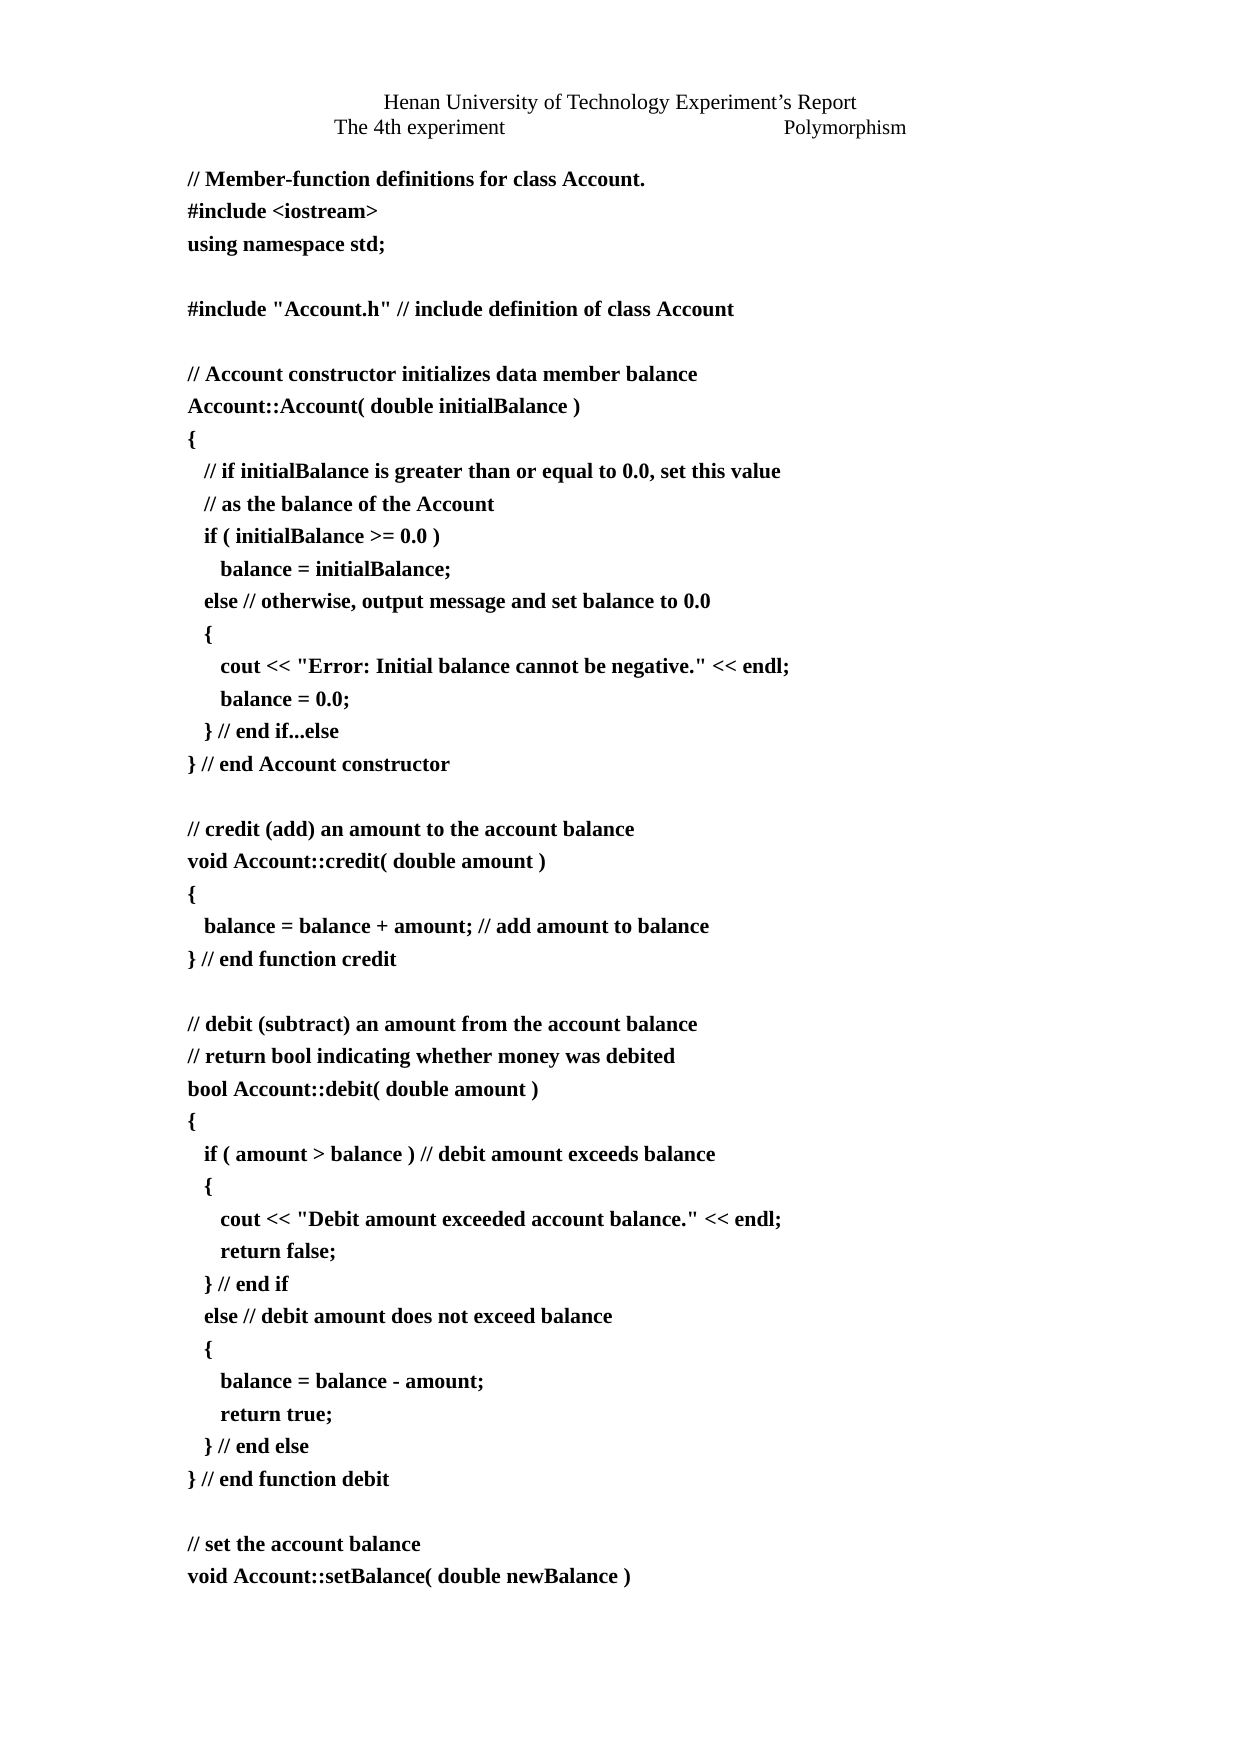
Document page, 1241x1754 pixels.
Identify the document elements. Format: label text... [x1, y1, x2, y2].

text return true; [187, 1397, 1053, 1429]
text } // end Account constructor [187, 747, 1053, 779]
text cout << "Debit amount exceeded account balance." << endl; [187, 1202, 1053, 1234]
text // return bool indicating whether money was debited [187, 1039, 1053, 1072]
text cout << "Error: Initial balance cannot be negative." << endl; [187, 649, 1053, 682]
text } // end if [187, 1267, 1053, 1299]
text // as the balance of the Account [187, 487, 1053, 519]
text using namespace std; [187, 227, 1053, 259]
text { [187, 1332, 1053, 1364]
text void Account::setBalance( double newBalance ) [187, 1559, 1053, 1592]
text balance = balance + amount; // add amount to balance [187, 909, 1053, 942]
text { [187, 617, 1053, 649]
text balance = initialBalance; [187, 552, 1053, 584]
text } // end if...else [187, 714, 1053, 747]
text else // otherwise, output message and set balance to 0.0 [187, 584, 1053, 617]
text // Account constructor initializes data member balance [187, 357, 1053, 389]
text } // end else [187, 1429, 1053, 1462]
text { [187, 1104, 1053, 1137]
text else // debit amount does not exceed balance [187, 1299, 1053, 1332]
text { [187, 877, 1053, 909]
text #include "Account.h" // include definition of class Account [187, 292, 1053, 324]
text balance = 0.0; [187, 682, 1053, 714]
text // credit (add) an amount to the account balance [187, 812, 1053, 844]
text { [187, 1169, 1053, 1202]
text if ( amount > balance ) // debit amount exceeds balance [187, 1137, 1053, 1169]
text // set the account balance [187, 1527, 1053, 1559]
text // debit (subtract) an amount from the account balance [187, 1007, 1053, 1039]
text if ( initialBalance >= 0.0 ) [187, 519, 1053, 552]
text // if initialBalance is greater than or equal to 0.0, set this value [187, 454, 1053, 487]
text balance = balance - amount; [187, 1364, 1053, 1397]
text Account::Account( double initialBalance ) [187, 389, 1053, 422]
text } // end function credit [187, 942, 1053, 974]
text return false; [187, 1234, 1053, 1267]
text // Member-function definitions for class Account. [187, 162, 1053, 194]
text void Account::credit( double amount ) [187, 844, 1053, 877]
text #include <iostream> [187, 194, 1053, 227]
text bool Account::debit( double amount ) [187, 1072, 1053, 1104]
text { [187, 422, 1053, 454]
text } // end function debit [187, 1462, 1053, 1494]
